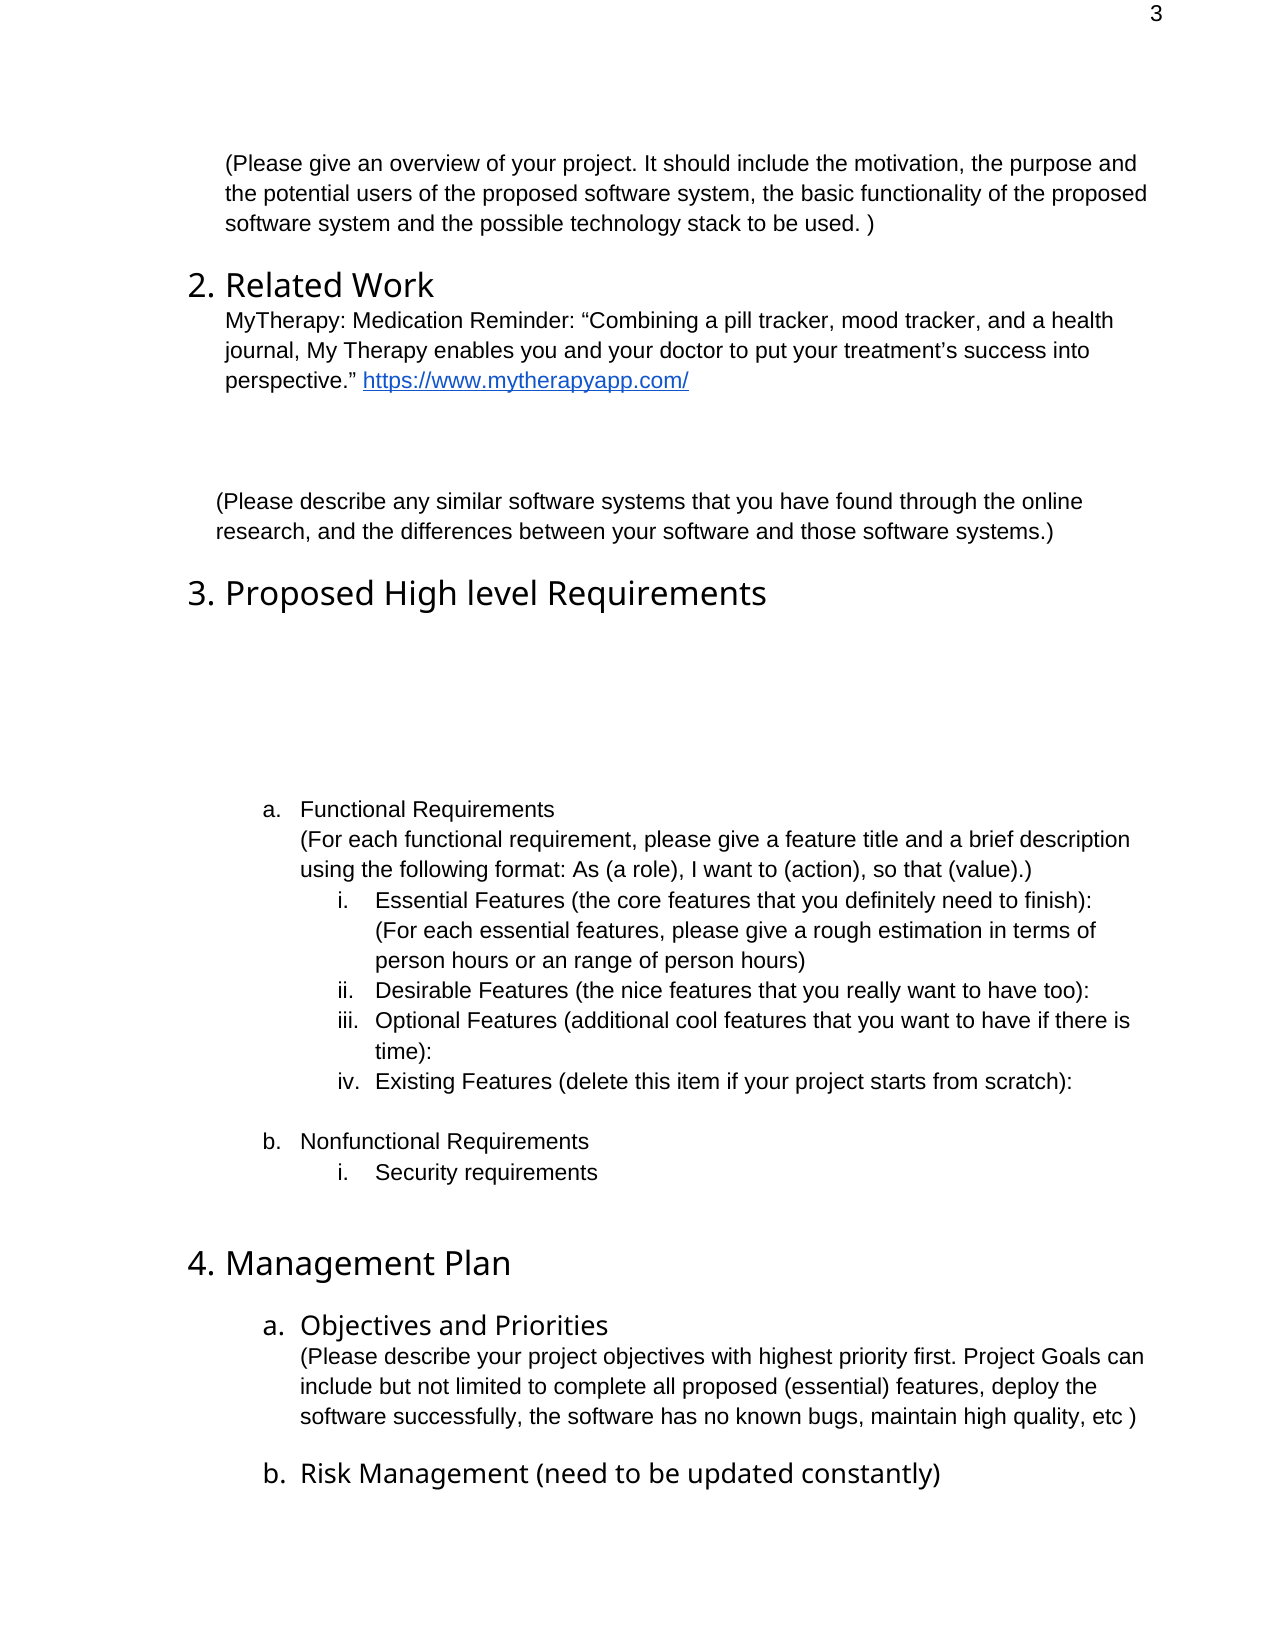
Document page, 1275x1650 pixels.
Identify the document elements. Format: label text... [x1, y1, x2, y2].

list Desirable Features (the nice features that you really want to have too): [337, 977, 1162, 1004]
text (Please describe any similar software systems that you have found through the online research, and the differences between your software and those software systems.) [216, 488, 1162, 545]
list Functional Requirements (For each functional requirement, please give a feature title and a brief description using the following format: As (a role), I want to (action), so that (value).) [262, 796, 1162, 883]
subtitle Risk Management (need to be updated constantly) [262, 1454, 1162, 1491]
text (For each essential features, please give a rough estimation in terms of person hours or an range of person hours) [375, 917, 1162, 973]
list Existing Features (delete this item if your project starts from scratch): [337, 1068, 1162, 1124]
list Nonfunctional Requirements [262, 1128, 1162, 1155]
text MyTherapy: Medication Reminder: “Combining a pill tracker, mood tracker, and a health journal, My Therapy enables you and your doctor to put your treatment’s success into perspective.” https://www.mytherapyapp.com/ [225, 307, 1162, 394]
subtitle Related Work [187, 261, 1162, 307]
text (Please give an overview of your project. It should include the motivation, the purpose and the potential users of the proposed software system, the basic functionality of the proposed software system and the possible technology stack to be used. ) [225, 150, 1162, 237]
subtitle Management Plan [187, 1240, 1162, 1285]
list Essential Features (the core features that you definitely need to finish): [337, 887, 1162, 913]
list Security requirements [337, 1158, 1162, 1185]
subtitle Objectives and Priorities [262, 1306, 1162, 1343]
list Optional Features (additional cool features that you want to have if there is time): [337, 1007, 1162, 1064]
subtitle Proposed High level Requirements [187, 569, 1162, 615]
text (Please describe your project objectives with highest priority first. Project Goals can include but not limited to complete all proposed (essential) features, deploy the software successfully, the software has no known bugs, maintain high quality, etc ) [300, 1343, 1162, 1430]
